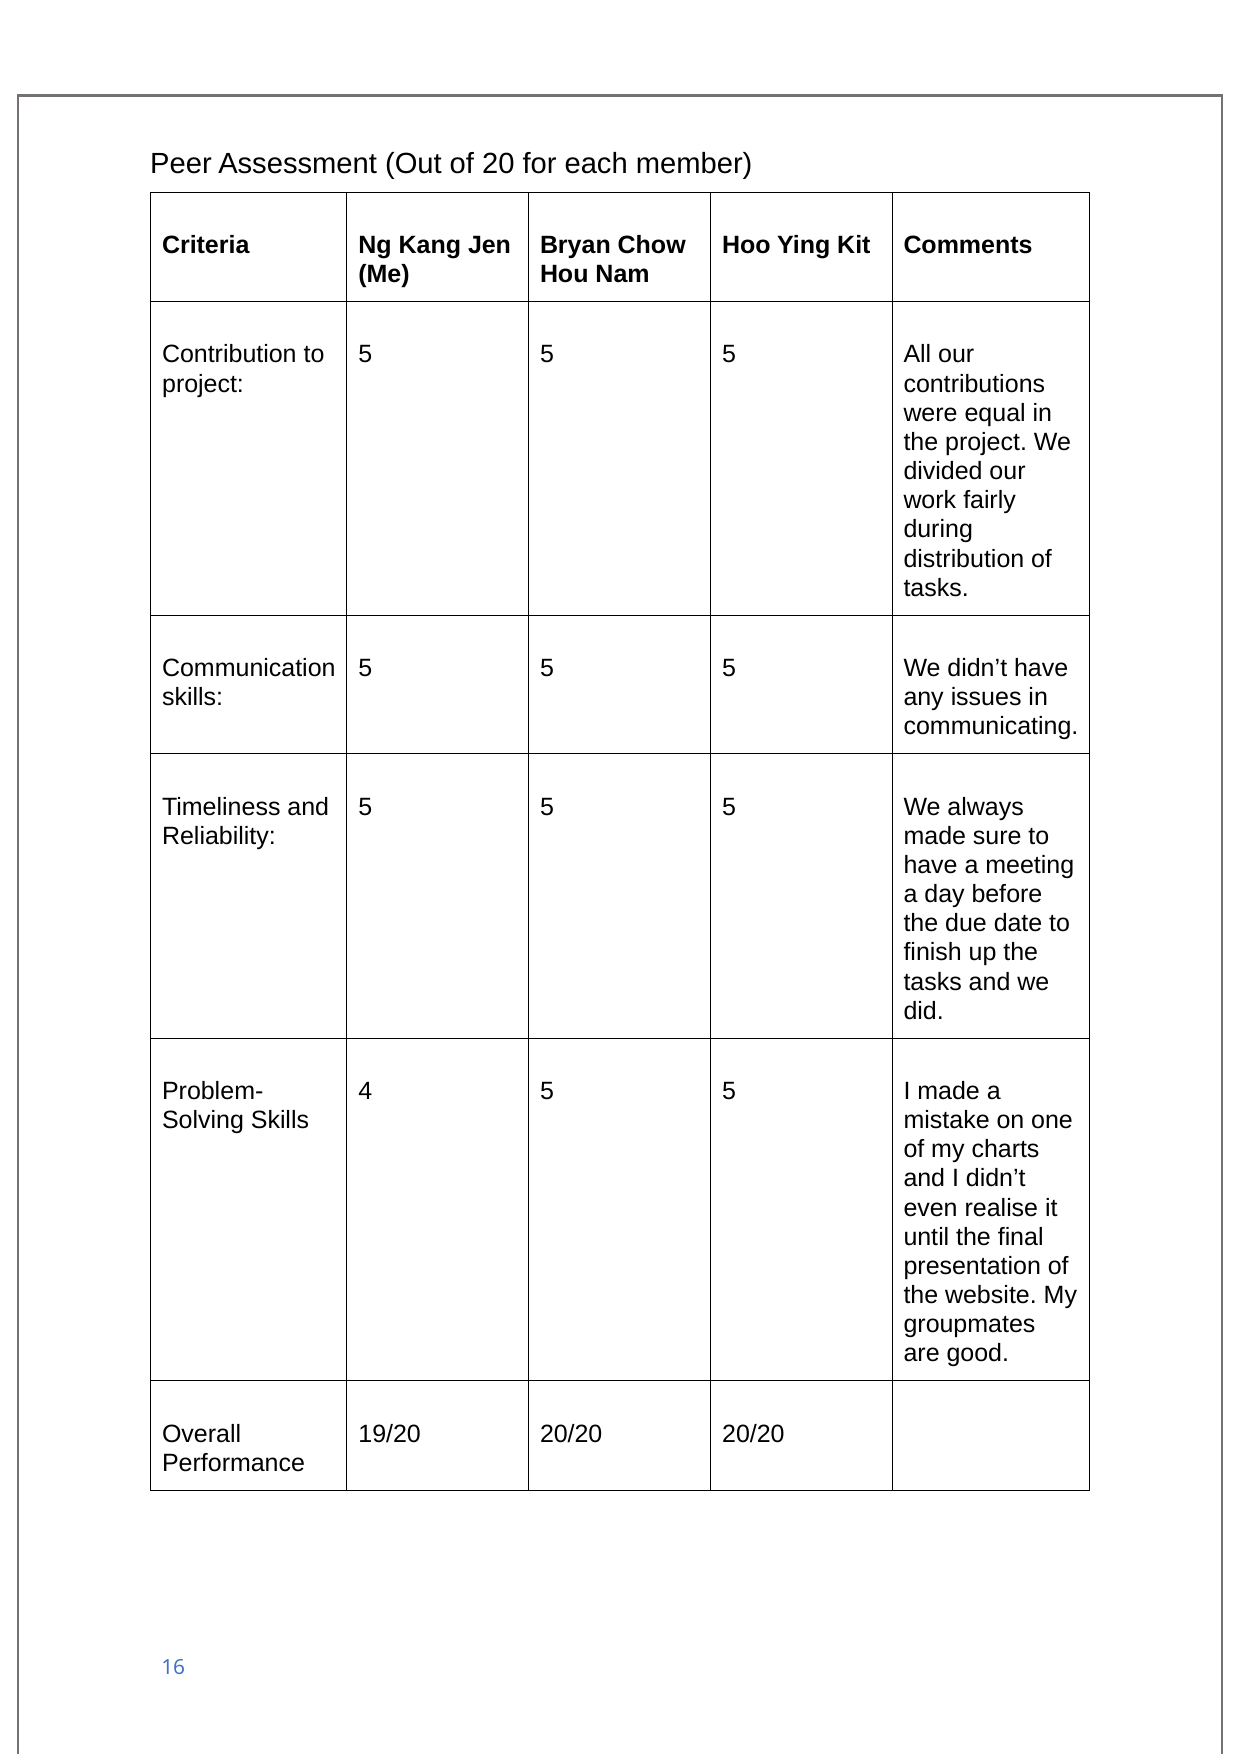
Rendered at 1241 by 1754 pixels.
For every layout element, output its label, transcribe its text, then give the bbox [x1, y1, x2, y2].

table_cell Problem-Solving Skills [151, 1039, 346, 1380]
table_cell I made a mistake on one of my charts and I didn’t even realise it until the final presentation of the website. My groupmates are good. [893, 1039, 1089, 1380]
table_cell We always made sure to have a meeting a day before the due date to finish up the tasks and we did. [893, 754, 1089, 1037]
table_cell 5 [711, 754, 892, 1037]
table_cell 20/20 [711, 1381, 892, 1489]
table_cell 19/20 [347, 1381, 528, 1489]
table_header Bryan Chow Hou Nam [529, 193, 710, 301]
table_cell 5 [529, 754, 710, 1037]
table_cell 5 [347, 754, 528, 1037]
subtitle Peer Assessment (Out of 20 for each member) [150, 150, 1090, 179]
table_cell 5 [347, 302, 528, 614]
table_cell 5 [347, 616, 528, 753]
table_cell 20/20 [529, 1381, 710, 1489]
table_cell [893, 1381, 1089, 1489]
table_cell 5 [529, 1039, 710, 1380]
table_cell Overall Performance [151, 1381, 346, 1489]
table_header Criteria [151, 193, 346, 301]
table_cell 5 [529, 616, 710, 753]
table_header Ng Kang Jen (Me) [347, 193, 528, 301]
table_header Hoo Ying Kit [711, 193, 892, 301]
table_cell All our contributions were equal in the project. We divided our work fairly during distribution of tasks. [893, 302, 1089, 614]
table_cell 5 [529, 302, 710, 614]
table_cell 5 [711, 302, 892, 614]
table_cell 4 [347, 1039, 528, 1380]
table_cell Contribution to project: [151, 302, 346, 614]
table_cell Timeliness and Reliability: [151, 754, 346, 1037]
table_cell Communication skills: [151, 616, 346, 753]
table_header Comments [893, 193, 1089, 301]
table_cell 5 [711, 1039, 892, 1380]
table_cell We didn’t have any issues in communicating. [893, 616, 1089, 753]
table_cell 5 [711, 616, 892, 753]
